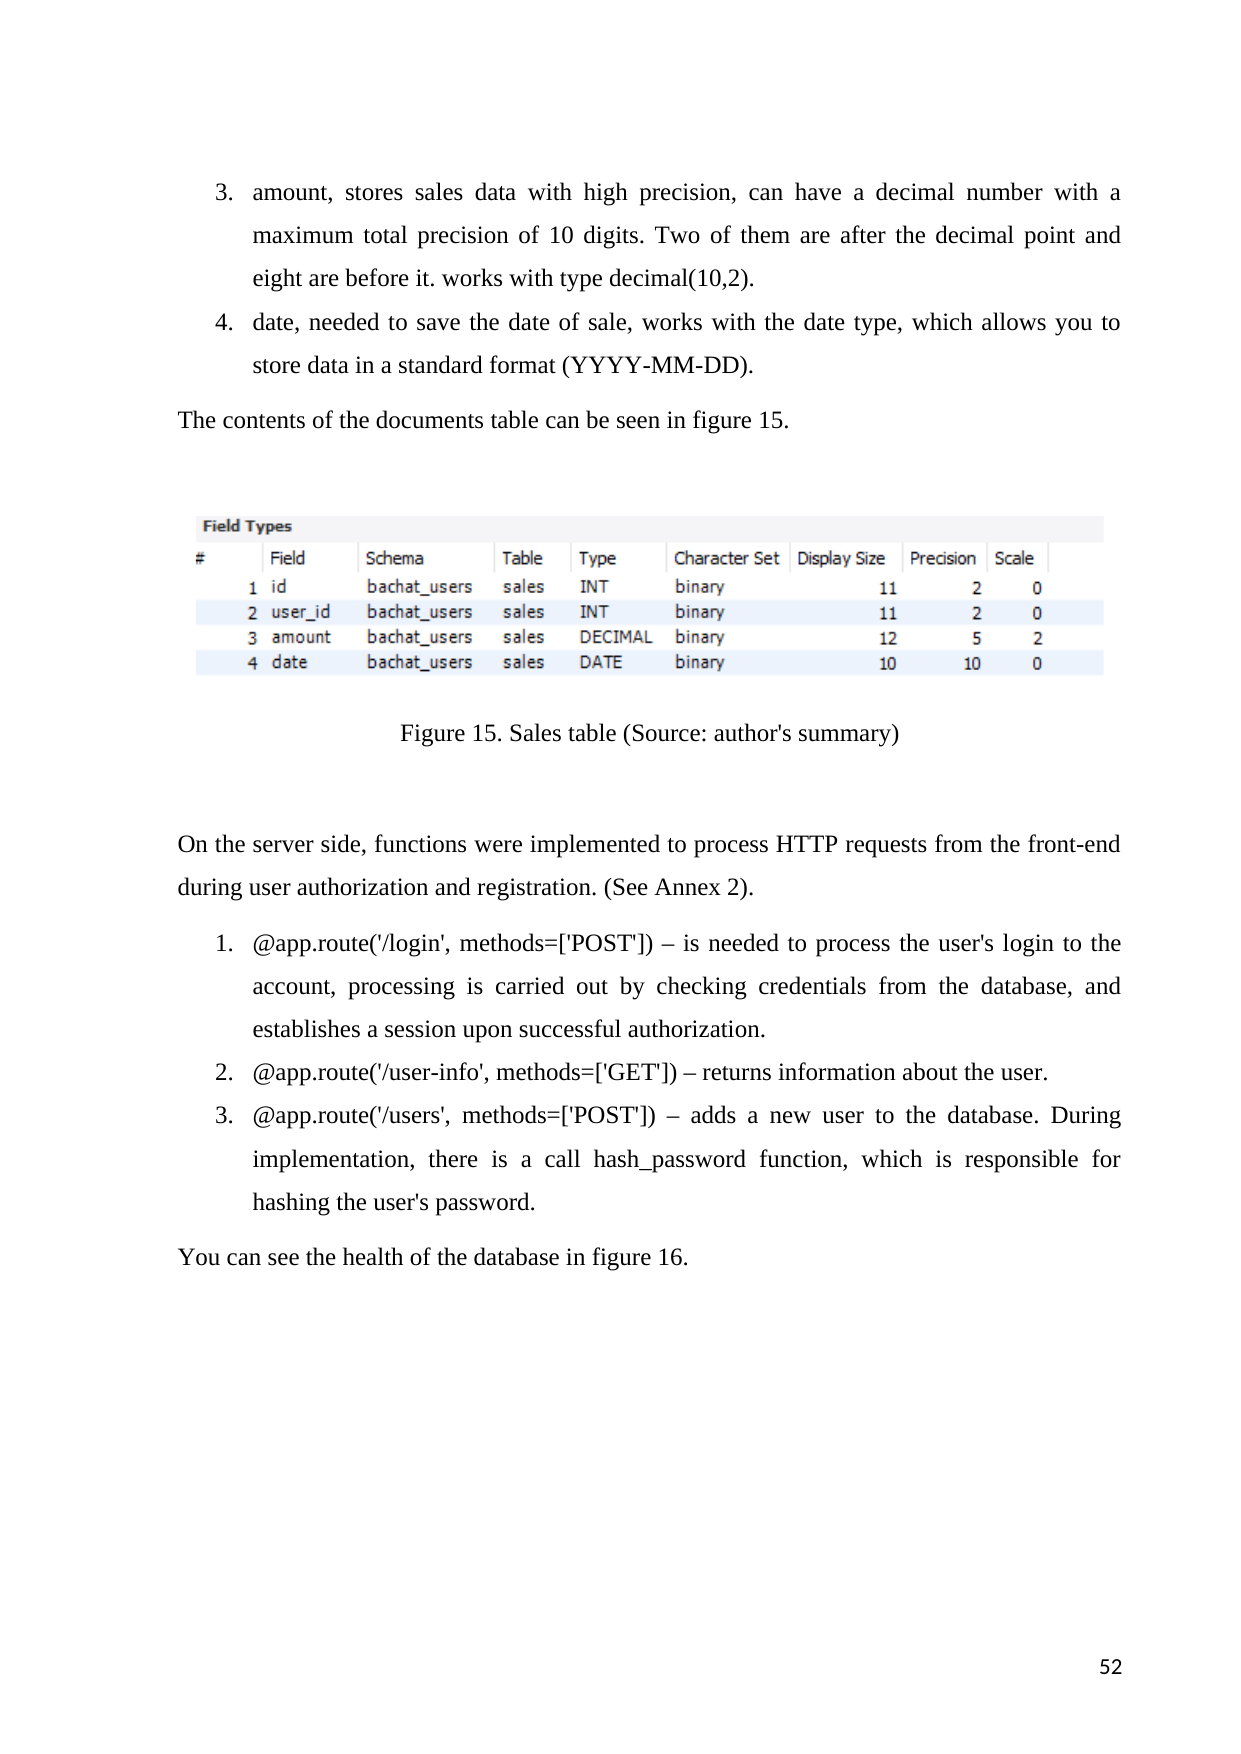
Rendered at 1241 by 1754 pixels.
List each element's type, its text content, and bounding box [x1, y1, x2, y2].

list date, needed to save the date of sale, works with the date type, which allows you to store data in a standard format (YYYY-MM-DD). [215, 307, 1122, 378]
text Figure 15. Sales table (Source: author's summary) [177, 718, 1122, 747]
picture [195, 516, 1104, 692]
list @app.route('/login', methods=['POST']) – is needed to process the user's login to the account, processing is carried out by checking credentials from the database, and establishes a session upon successful authorization. [215, 928, 1122, 1043]
list @app.route('/users', methods=['POST']) – adds a new user to the database. During implementation, there is a call hash_password function, which is responsible for hashing the user's password. [215, 1101, 1122, 1216]
text The contents of the documents table can be seen in figure 15. [177, 405, 1122, 434]
list @app.route('/user-info', methods=['GET']) – returns information about the user. [215, 1057, 1122, 1086]
text On the server side, functions were implemented to process HTTP requests from the front-end during user authorization and registration. (See Annex 2). [177, 829, 1122, 901]
text You can see the health of the database in figure 16. [177, 1242, 1122, 1271]
list amount, stores sales data with high precision, can have a decimal number with a maximum total precision of 10 digits. Two of them are after the decimal point and eight are before it. works with type decimal(10,2). [215, 177, 1122, 292]
